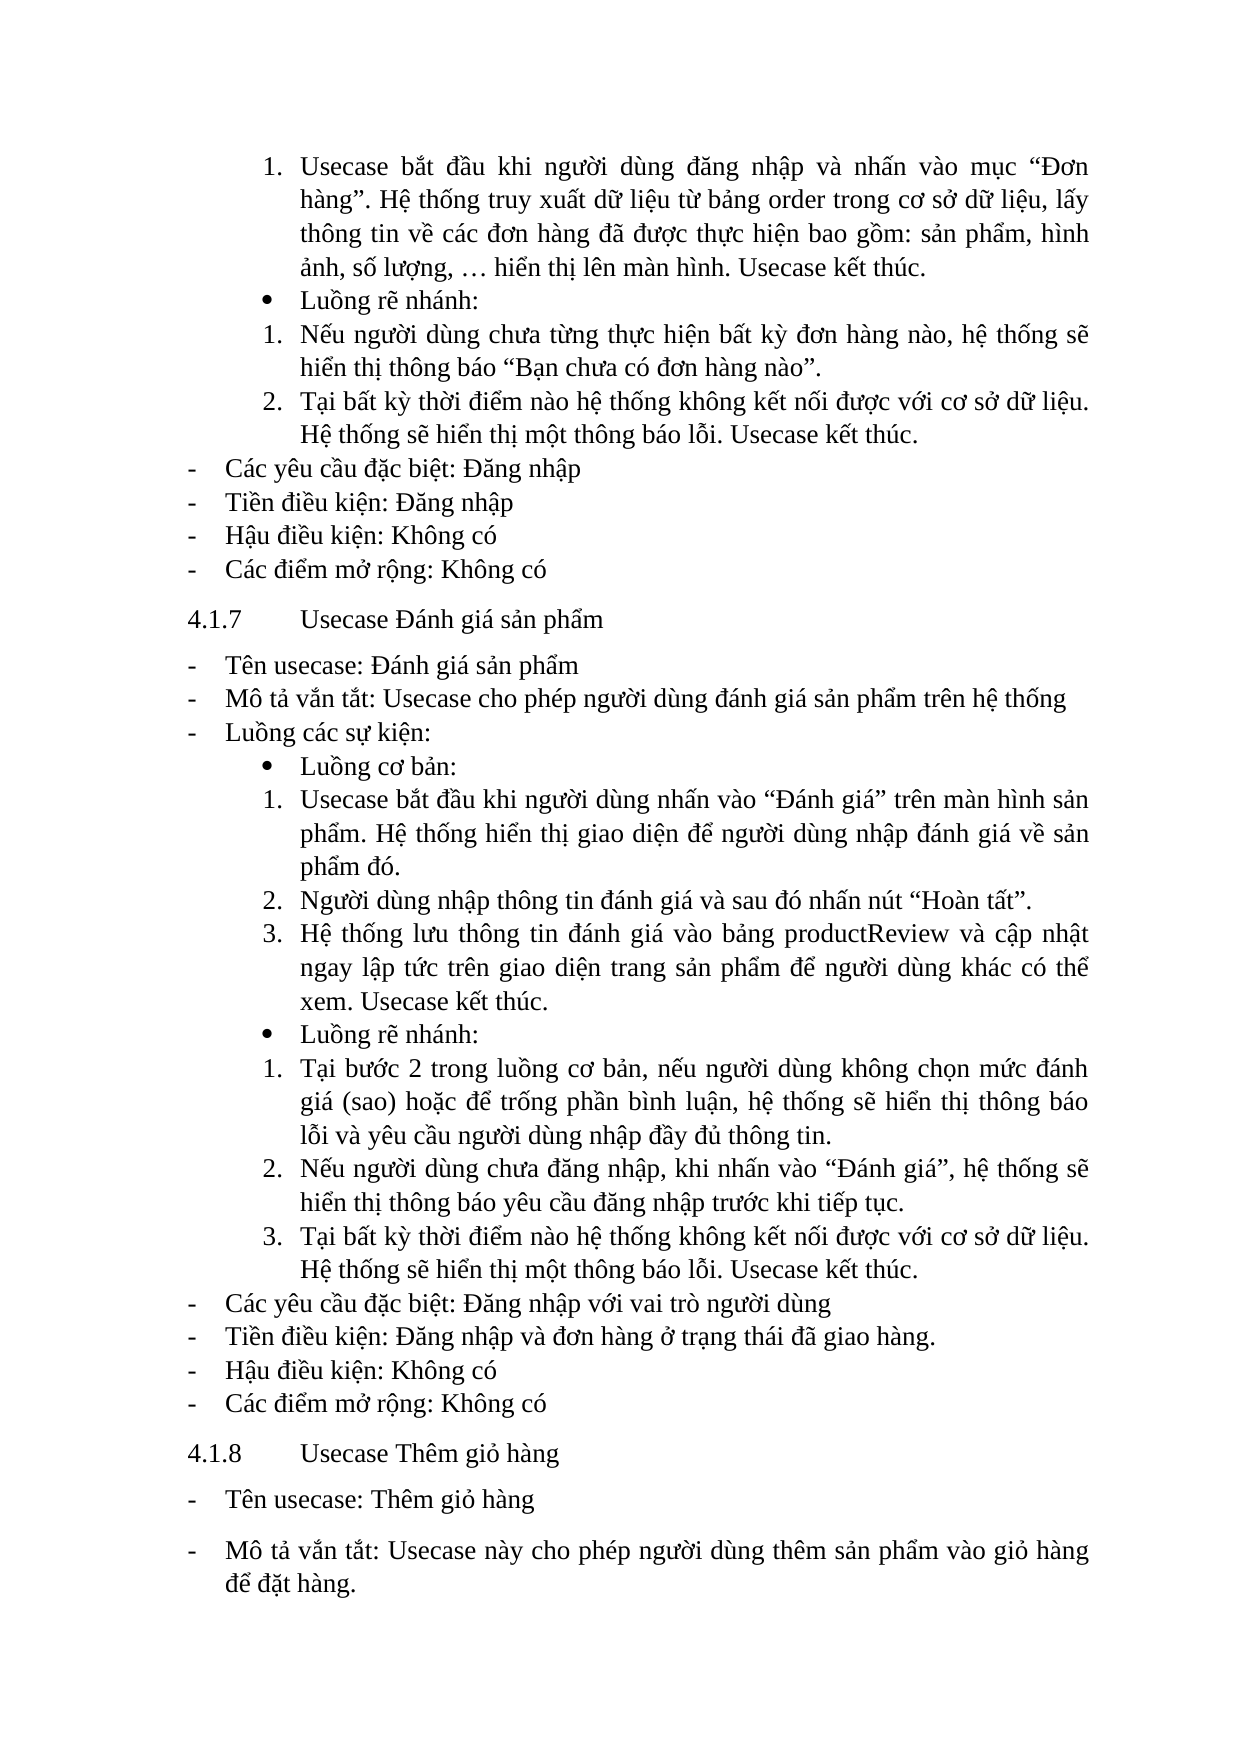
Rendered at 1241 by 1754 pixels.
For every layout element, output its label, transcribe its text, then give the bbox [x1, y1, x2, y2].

subtitle Usecase Thêm giỏ hàng [187, 1437, 1090, 1469]
list Các yêu cầu đặc biệt: Đăng nhập [187, 452, 1090, 483]
list Tại bước 2 trong luồng cơ bản, nếu người dùng không chọn mức đánh giá (sao) hoặc để trống phần bình luận, hệ thống sẽ hiển thị thông báo lỗi và yêu cầu người dùng nhập đầy đủ thông tin. [262, 1052, 1090, 1150]
list Nếu người dùng chưa từng thực hiện bất kỳ đơn hàng nào, hệ thống sẽ hiển thị thông báo “Bạn chưa có đơn hàng nào”. [262, 318, 1090, 383]
list Tiền điều kiện: Đăng nhập và đơn hàng ở trạng thái đã giao hàng. [187, 1320, 1090, 1351]
list Các yêu cầu đặc biệt: Đăng nhập với vai trò người dùng [187, 1287, 1090, 1318]
list Tên usecase: Đánh giá sản phẩm [187, 649, 1090, 680]
list Hệ thống lưu thông tin đánh giá vào bảng productReview và cập nhật ngay lập tức trên giao diện trang sản phẩm để người dùng khác có thể xem. Usecase kết thúc. [262, 917, 1090, 1016]
list Mô tả vắn tắt: Usecase này cho phép người dùng thêm sản phẩm vào giỏ hàng để đặt hàng. [187, 1534, 1090, 1598]
list Người dùng nhập thông tin đánh giá và sau đó nhấn nút “Hoàn tất”. [262, 884, 1090, 915]
list Tại bất kỳ thời điểm nào hệ thống không kết nối được với cơ sở dữ liệu. Hệ thống sẽ hiển thị một thông báo lỗi. Usecase kết thúc. [262, 385, 1090, 450]
list Luồng cơ bản: [262, 749, 1090, 781]
list Tại bất kỳ thời điểm nào hệ thống không kết nối được với cơ sở dữ liệu. Hệ thống sẽ hiển thị một thông báo lỗi. Usecase kết thúc. [262, 1219, 1090, 1284]
list Luồng rẽ nhánh: [262, 1018, 1090, 1049]
list Mô tả vắn tắt: Usecase cho phép người dùng đánh giá sản phẩm trên hệ thống [187, 682, 1090, 714]
list Usecase bắt đầu khi người dùng nhấn vào “Đánh giá” trên màn hình sản phẩm. Hệ thống hiển thị giao diện để người dùng nhập đánh giá về sản phẩm đó. [262, 783, 1090, 882]
list Hậu điều kiện: Không có [187, 1354, 1090, 1385]
list Hậu điều kiện: Không có [187, 519, 1090, 550]
list Tên usecase: Thêm giỏ hàng [187, 1483, 1090, 1515]
list Luồng các sự kiện: [187, 716, 1090, 747]
list Luồng rẽ nhánh: [262, 284, 1090, 315]
list Tiền điều kiện: Đăng nhập [187, 486, 1090, 517]
list Các điểm mở rộng: Không có [187, 1387, 1090, 1418]
list Các điểm mở rộng: Không có [187, 553, 1090, 584]
list Nếu người dùng chưa đăng nhập, khi nhấn vào “Đánh giá”, hệ thống sẽ hiển thị thông báo yêu cầu đăng nhập trước khi tiếp tục. [262, 1152, 1090, 1217]
subtitle Usecase Đánh giá sản phẩm [187, 603, 1090, 634]
